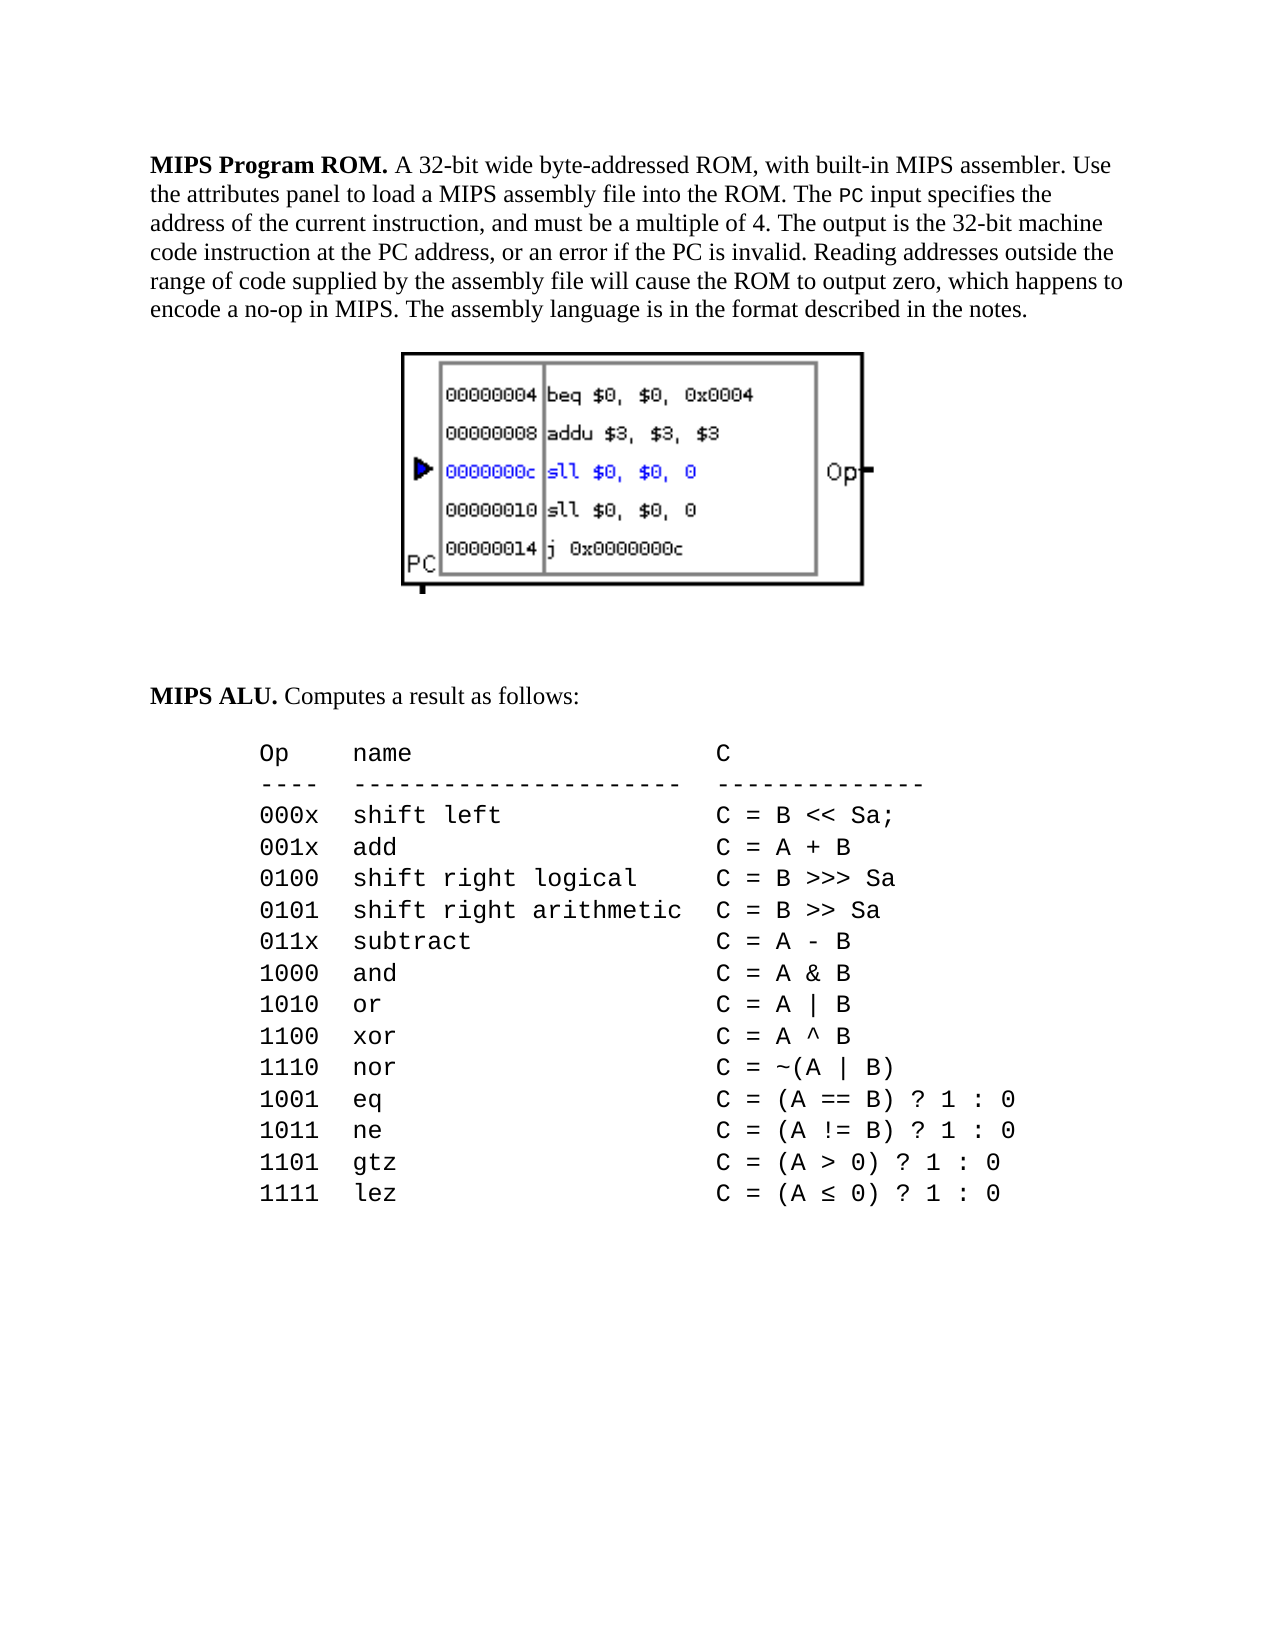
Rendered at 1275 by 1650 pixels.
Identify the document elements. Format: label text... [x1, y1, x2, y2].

table_cell 1011 [258, 1116, 351, 1148]
table_cell and [351, 959, 714, 990]
table_cell C = B >>> Sa [714, 865, 1017, 896]
table_cell C = (A != B) ? 1 : 0 [714, 1116, 1017, 1148]
table_cell C = (A == B) ? 1 : 0 [714, 1085, 1017, 1116]
table_cell 1001 [258, 1085, 351, 1116]
table_cell nor [351, 1053, 714, 1085]
picture [401, 352, 874, 594]
table_cell C = A & B [714, 959, 1017, 990]
table_cell 1101 [258, 1148, 351, 1179]
text MIPS Program ROM. A 32-bit wide byte-addressed ROM, with built-in MIPS assembler. Use the attributes panel to load a MIPS assembly file into the ROM. The PC input specifies the address of the current instruction, and must be a multiple of 4. The output is the 32-bit machine code instruction at the PC address, or an error if the PC is invalid. Reading addresses outside the range of code supplied by the assembly file will cause the ROM to output zero, which happens to encode a no-op in MIPS. The assembly language is in the format described in the notes. [150, 150, 1125, 323]
table_cell 000x [258, 802, 351, 833]
table_cell shift left [351, 802, 714, 833]
table_cell C = (A ≤ 0) ? 1 : 0 [714, 1179, 1017, 1211]
table_cell shift right arithmetic [351, 896, 714, 927]
table_cell shift right logical [351, 865, 714, 896]
table_header name [351, 739, 714, 770]
table_cell -------------- [714, 770, 1017, 802]
table_cell C = ~(A | B) [714, 1053, 1017, 1085]
table_cell lez [351, 1179, 714, 1211]
table_cell or [351, 990, 714, 1022]
table_cell C = B >> Sa [714, 896, 1017, 927]
table_cell ne [351, 1116, 714, 1148]
table_cell C = A | B [714, 990, 1017, 1022]
text MIPS ALU. Computes a result as follows: [150, 681, 1125, 709]
table_cell 1000 [258, 959, 351, 990]
table_cell C = B << Sa; [714, 802, 1017, 833]
table_cell C = A ^ B [714, 1022, 1017, 1053]
table_cell subtract [351, 928, 714, 959]
table_cell add [351, 833, 714, 864]
table_cell 0100 [258, 865, 351, 896]
table_cell C = (A > 0) ? 1 : 0 [714, 1148, 1017, 1179]
table_cell C = A + B [714, 833, 1017, 864]
table_cell 1111 [258, 1179, 351, 1211]
table_cell 001x [258, 833, 351, 864]
table_cell ---------------------- [351, 770, 714, 802]
table_cell 1110 [258, 1053, 351, 1085]
table_cell 1100 [258, 1022, 351, 1053]
table_cell C = A - B [714, 928, 1017, 959]
table_cell ---- [258, 770, 351, 802]
table_cell eq [351, 1085, 714, 1116]
table_cell 0101 [258, 896, 351, 927]
table_cell 011x [258, 928, 351, 959]
table_header C [714, 739, 1017, 770]
table_cell gtz [351, 1148, 714, 1179]
table_header Op [258, 739, 351, 770]
table_cell xor [351, 1022, 714, 1053]
table_cell 1010 [258, 990, 351, 1022]
